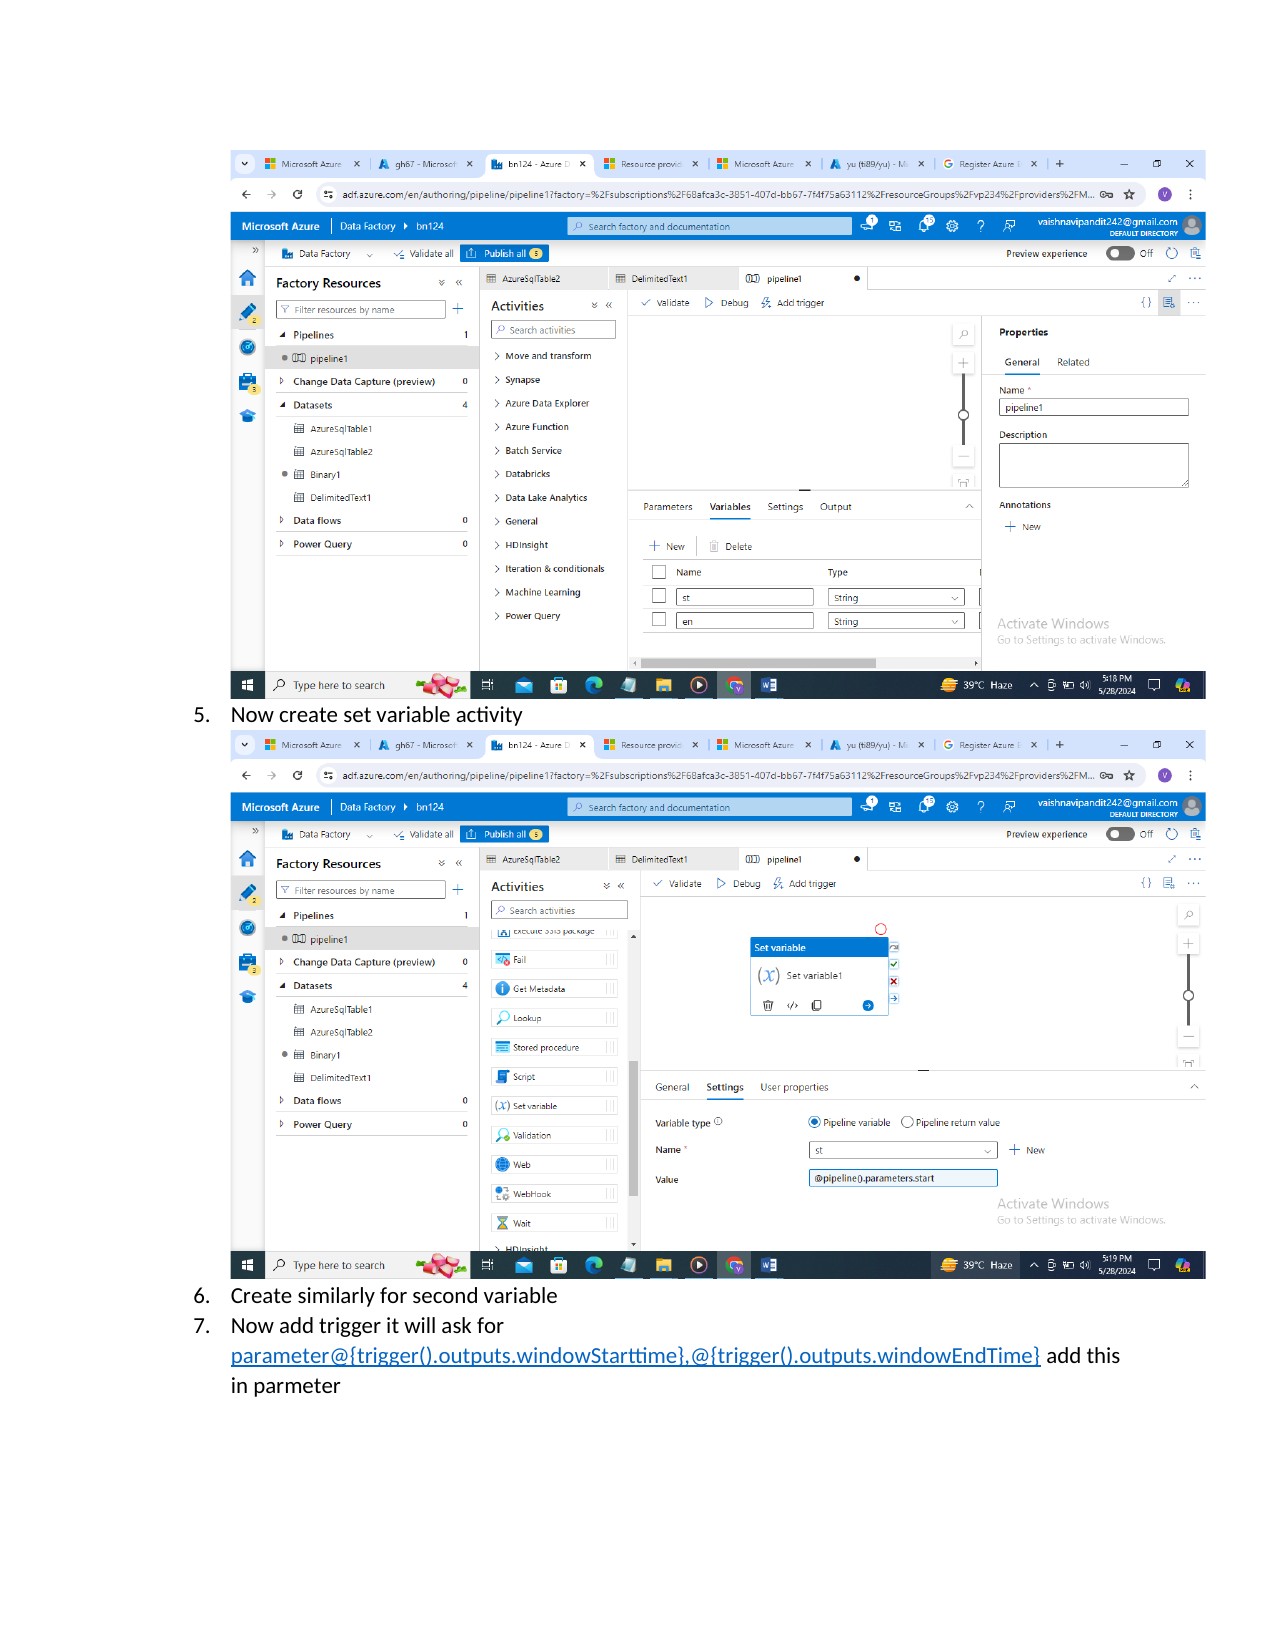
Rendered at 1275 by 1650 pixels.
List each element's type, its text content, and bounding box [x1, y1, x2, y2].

list Create similarly for second variable [193, 1281, 1125, 1309]
list Now add trigger it will ask for parameter@{trigger().outputs.windowStarttime},@{trigger().outputs.windowEndTime} add this in parmeter [193, 1311, 1125, 1399]
list Now create set variable activity [193, 700, 1125, 728]
picture [230, 150, 1206, 699]
picture [230, 730, 1206, 1279]
